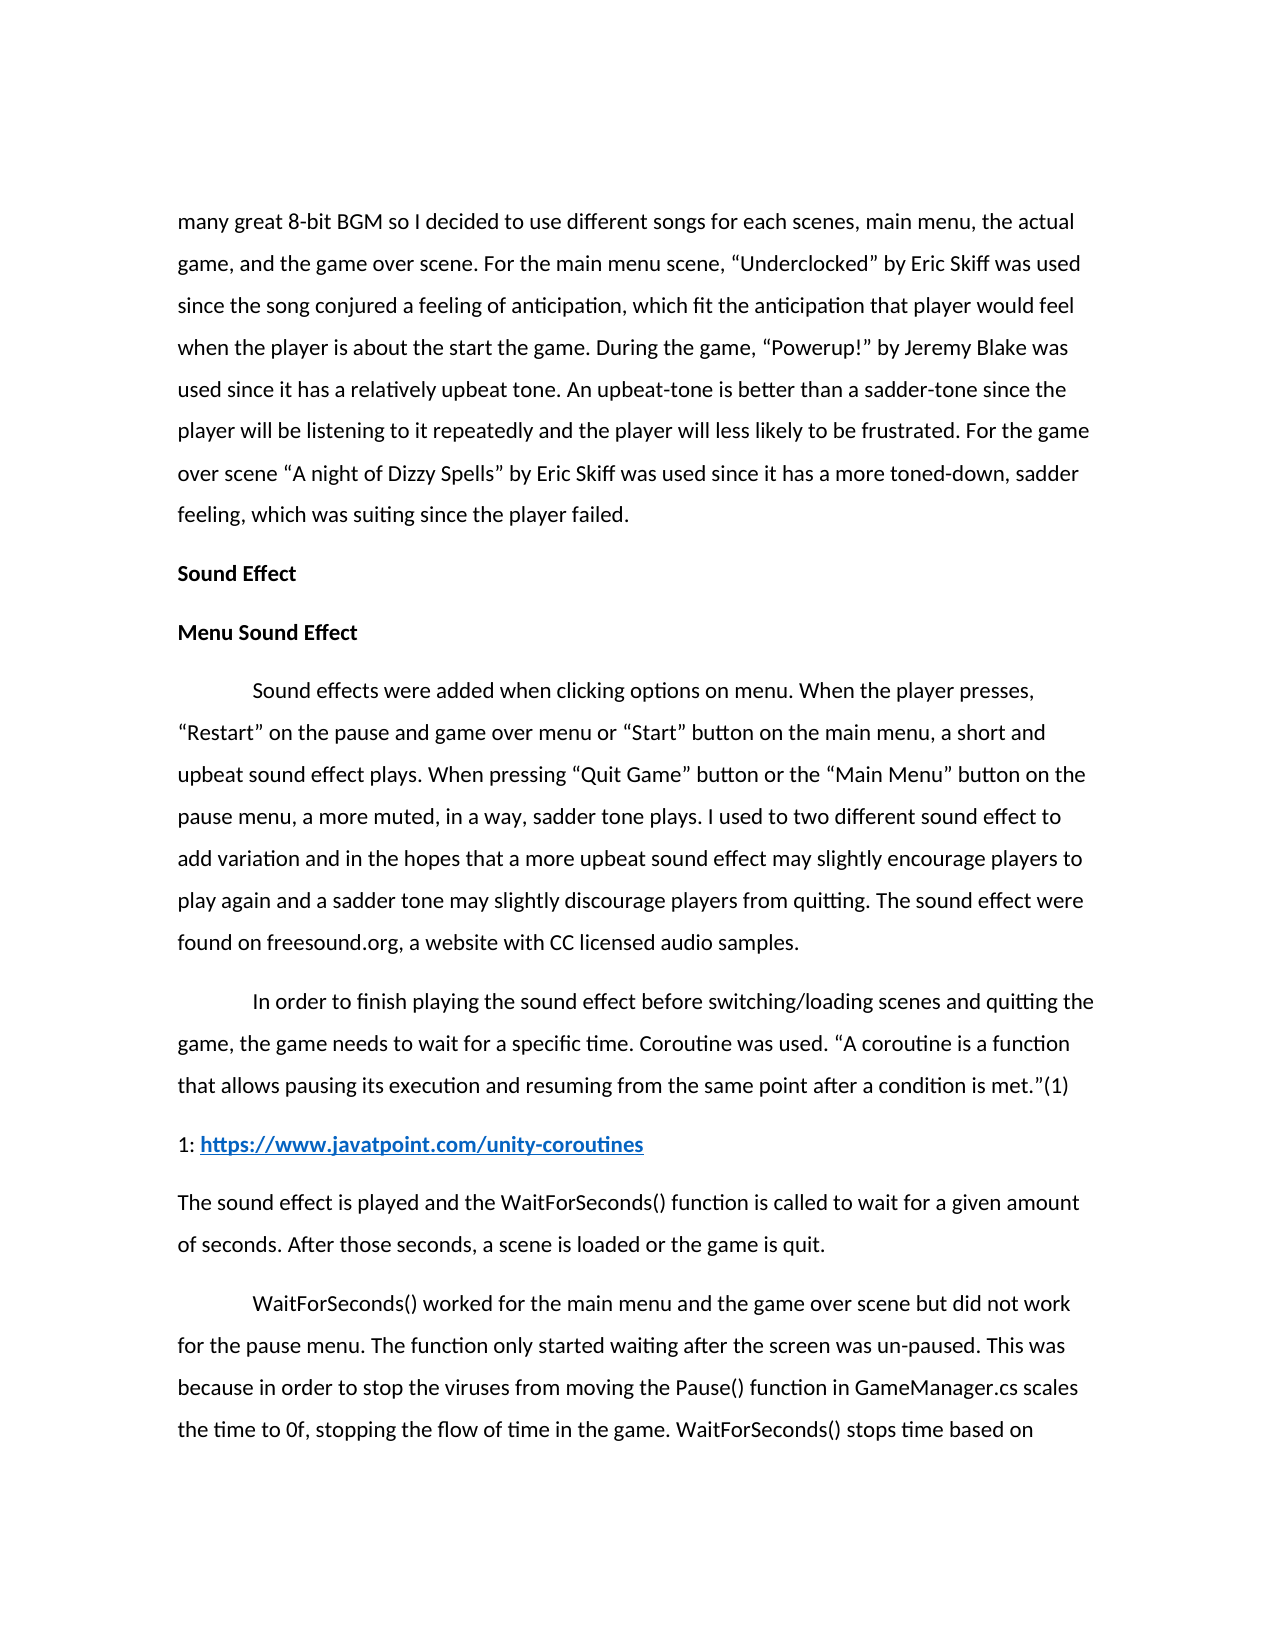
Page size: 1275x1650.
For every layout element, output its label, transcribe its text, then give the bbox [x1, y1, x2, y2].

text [177, 1289, 1098, 1443]
text In order to finish playing the sound effect before switching/loading scenes and quitting the game, the game needs to wait for a specific time. Coroutine was used. “A coroutine is a function that allows pausing its execution and resuming from the same point after a condition is met.”(1) [177, 987, 1098, 1099]
text Menu Sound Effect [177, 618, 1098, 646]
text 1: https://www.javatpoint.com/unity-coroutines [177, 1130, 1098, 1158]
text Sound Effect [177, 559, 1098, 587]
text Sound effects were added when clicking options on menu. When the player presses, “Restart” on the pause and game over menu or “Start” button on the main menu, a short and upbeat sound effect plays. When pressing “Quit Game” button or the “Main Menu” button on the pause menu, a more muted, in a way, sadder tone plays. I used to two different sound effect to add variation and in the hopes that a more upbeat sound effect may slightly encourage players to play again and a sadder tone may slightly discourage players from quitting. The sound effect were found on freesound.org, a website with CC licensed audio samples. [177, 677, 1098, 956]
text The sound effect is played and the WaitForSeconds() function is called to wait for a given amount of seconds. After those seconds, a scene is loaded or the game is quit. [177, 1188, 1098, 1258]
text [177, 207, 1098, 529]
